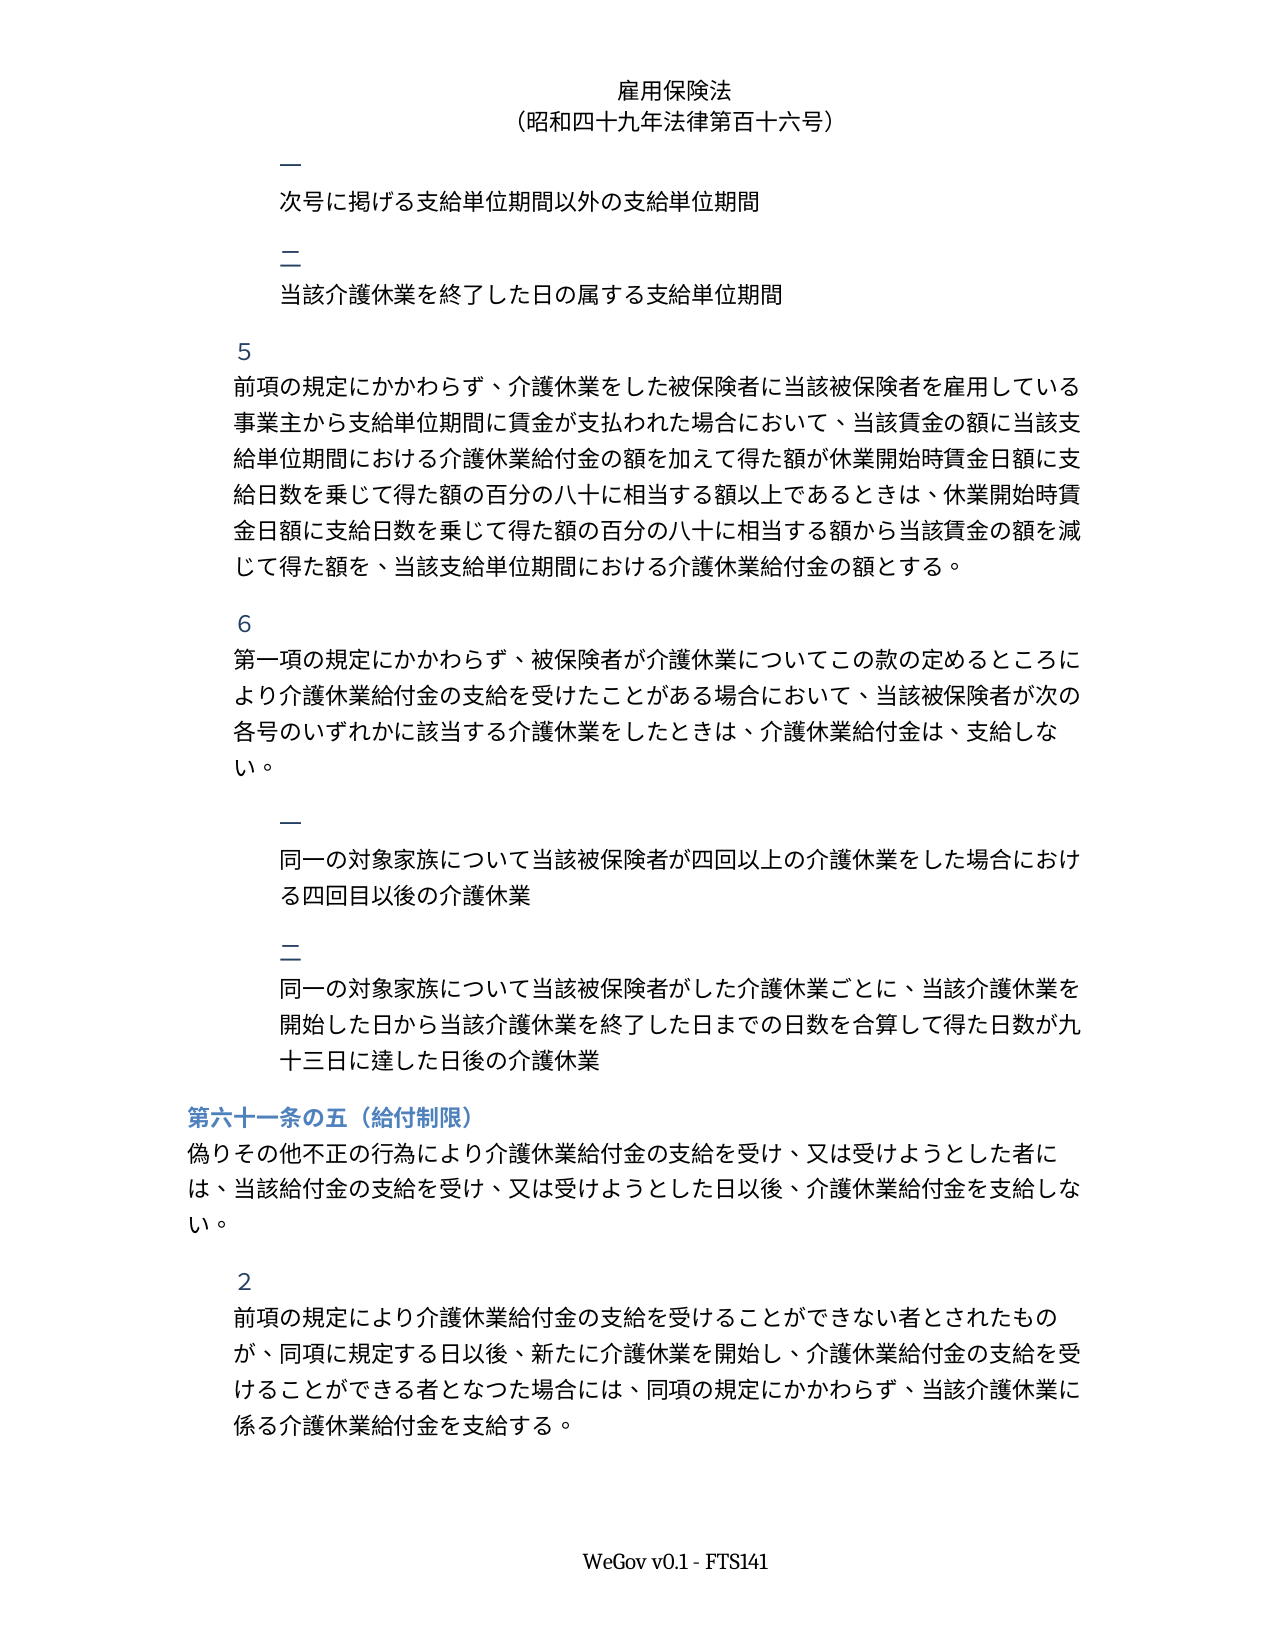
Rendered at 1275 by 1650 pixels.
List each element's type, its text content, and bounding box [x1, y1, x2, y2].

subtitle 二 [279, 243, 1087, 274]
subtitle 一 [279, 808, 1087, 839]
text 第一項の規定にかかわらず、被保険者が介護休業についてこの款の定めるところにより介護休業給付金の支給を受けたことがある場合において、当該被保険者が次の各号のいずれかに該当する介護休業をしたときは、介護休業給付金は、支給しない。 [233, 644, 1087, 783]
text 前項の規定により介護休業給付金の支給を受けることができない者とされたものが、同項に規定する日以後、新たに介護休業を開始し、介護休業給付金の支給を受けることができる者となつた場合には、同項の規定にかかわらず、当該介護休業に係る介護休業給付金を支給する。 [233, 1302, 1087, 1441]
text 同一の対象家族について当該被保険者が四回以上の介護休業をした場合における四回目以後の介護休業 [279, 844, 1087, 911]
subtitle 一 [279, 150, 1087, 181]
subtitle 第六十一条の五（給付制限） [187, 1102, 1087, 1133]
text 次号に掲げる支給単位期間以外の支給単位期間 [279, 186, 1087, 217]
text 当該介護休業を終了した日の属する支給単位期間 [279, 279, 1087, 310]
text 前項の規定にかかわらず、介護休業をした被保険者に当該被保険者を雇用している事業主から支給単位期間に賃金が支払われた場合において、当該賃金の額に当該支給単位期間における介護休業給付金の額を加えて得た額が休業開始時賃金日額に支給日数を乗じて得た額の百分の八十に相当する額以上であるときは、休業開始時賃金日額に支給日数を乗じて得た額の百分の八十に相当する額から当該賃金の額を減じて得た額を、当該支給単位期間における介護休業給付金の額とする。 [233, 371, 1087, 582]
subtitle ２ [233, 1266, 1087, 1297]
subtitle ５ [233, 335, 1087, 367]
text 同一の対象家族について当該被保険者がした介護休業ごとに、当該介護休業を開始した日から当該介護休業を終了した日までの日数を合算して得た日数が九十三日に達した日後の介護休業 [279, 973, 1087, 1076]
subtitle 二 [279, 937, 1087, 968]
subtitle ６ [233, 608, 1087, 639]
text 偽りその他不正の行為により介護休業給付金の支給を受け、又は受けようとした者には、当該給付金の支給を受け、又は受けようとした日以後、介護休業給付金を支給しない。 [187, 1137, 1087, 1241]
